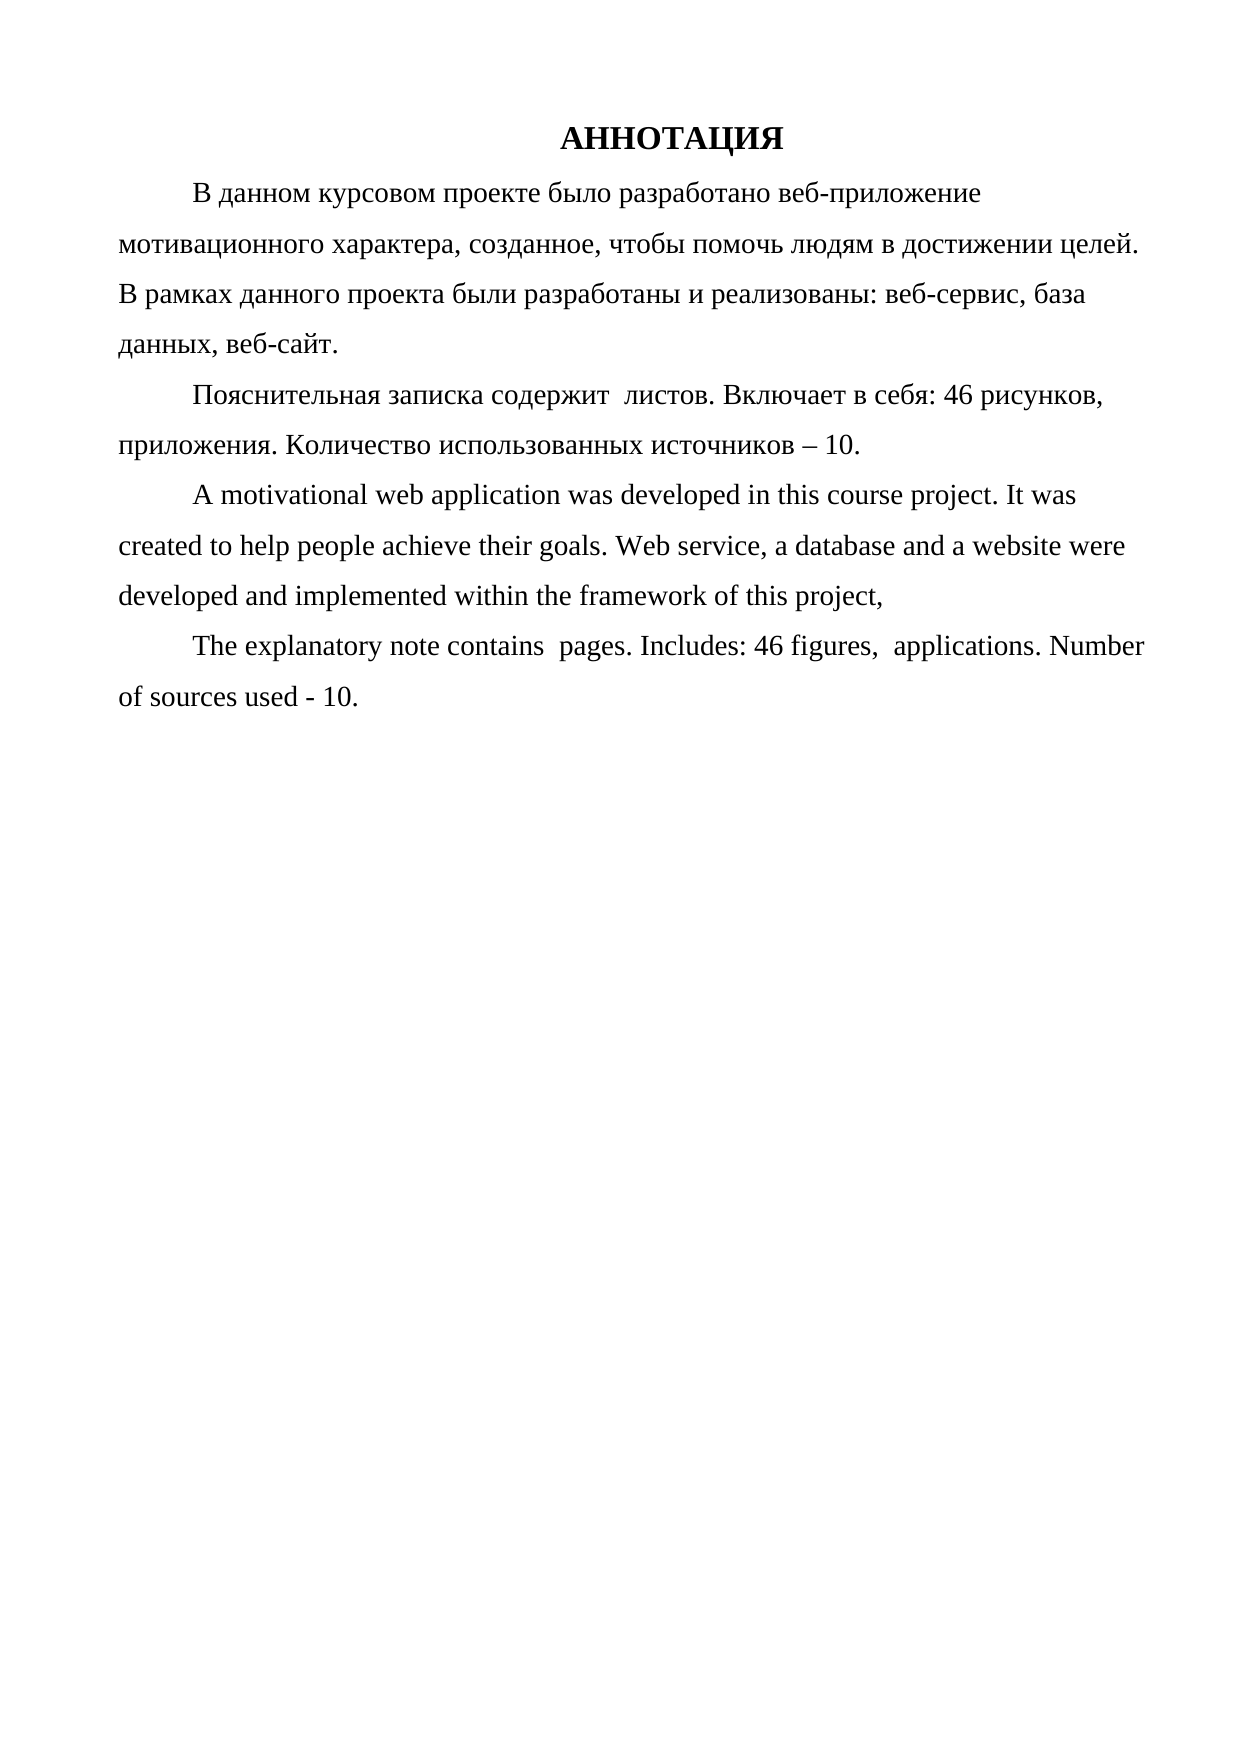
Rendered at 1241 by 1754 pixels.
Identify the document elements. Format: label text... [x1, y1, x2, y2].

text Пояснительная записка содержит листов. Включает в себя: 46 рисунков, приложения. Количество использованных источников – 10. [118, 377, 1152, 461]
text The explanatory note contains pages. Includes: 46 figures, applications. Number of sources used - 10. [118, 628, 1152, 712]
text A motivational web application was developed in this course project. It was created to help people achieve their goals. Web service, a database and a website were developed and implemented within the framework of this project, [118, 477, 1152, 612]
text АННОТАЦИЯ [118, 118, 1152, 156]
text В данном курсовом проекте было разработано веб-приложение мотивационного характера, созданное, чтобы помочь людям в достижении целей. В рамках данного проекта были разработаны и реализованы: веб-сервис, база данных, веб-сайт. [118, 176, 1152, 360]
